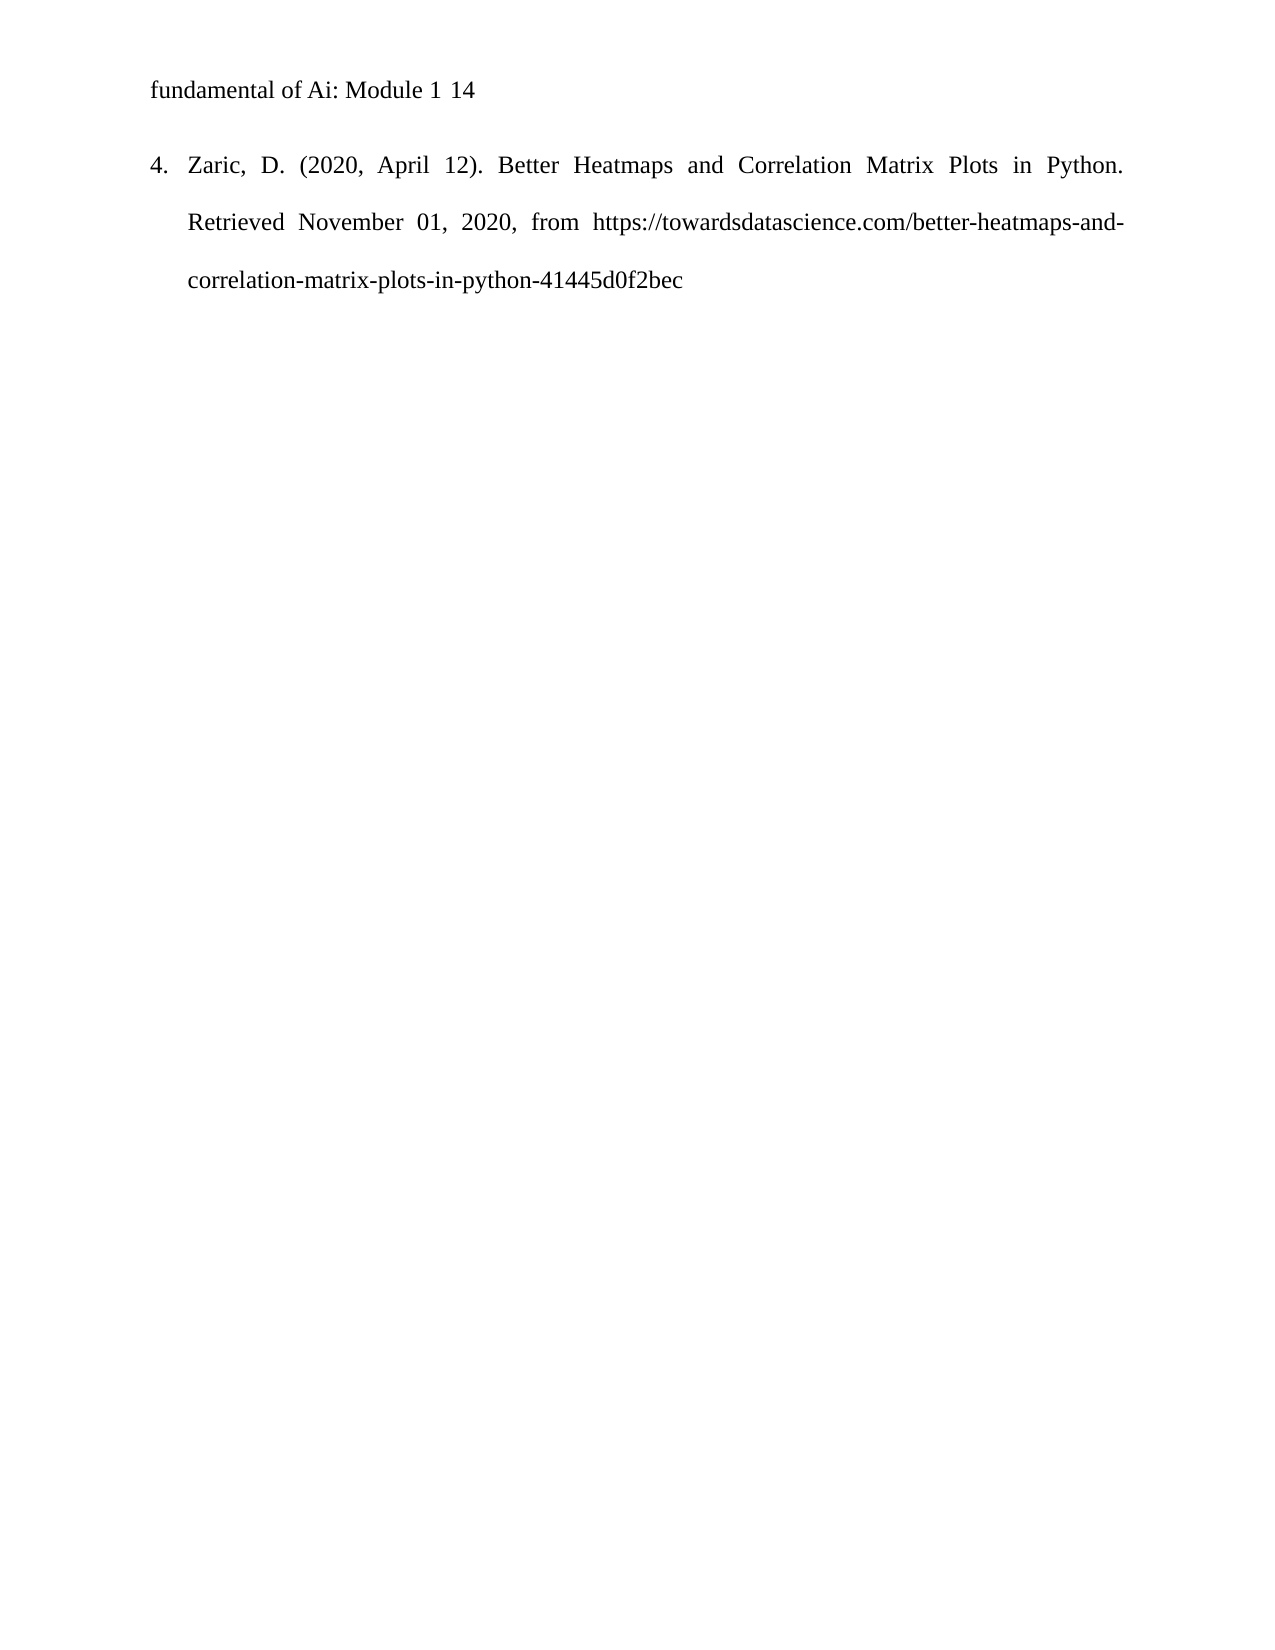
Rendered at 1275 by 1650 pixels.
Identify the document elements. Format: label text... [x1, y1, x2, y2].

list Zaric, D. (2020, April 12). Better Heatmaps and Correlation Matrix Plots in Python. Retrieved November 01, 2020, from https://towardsdatascience.com/better-heatmaps-and-correlation-matrix-plots-in-python-41445d0f2bec [150, 150, 1125, 294]
